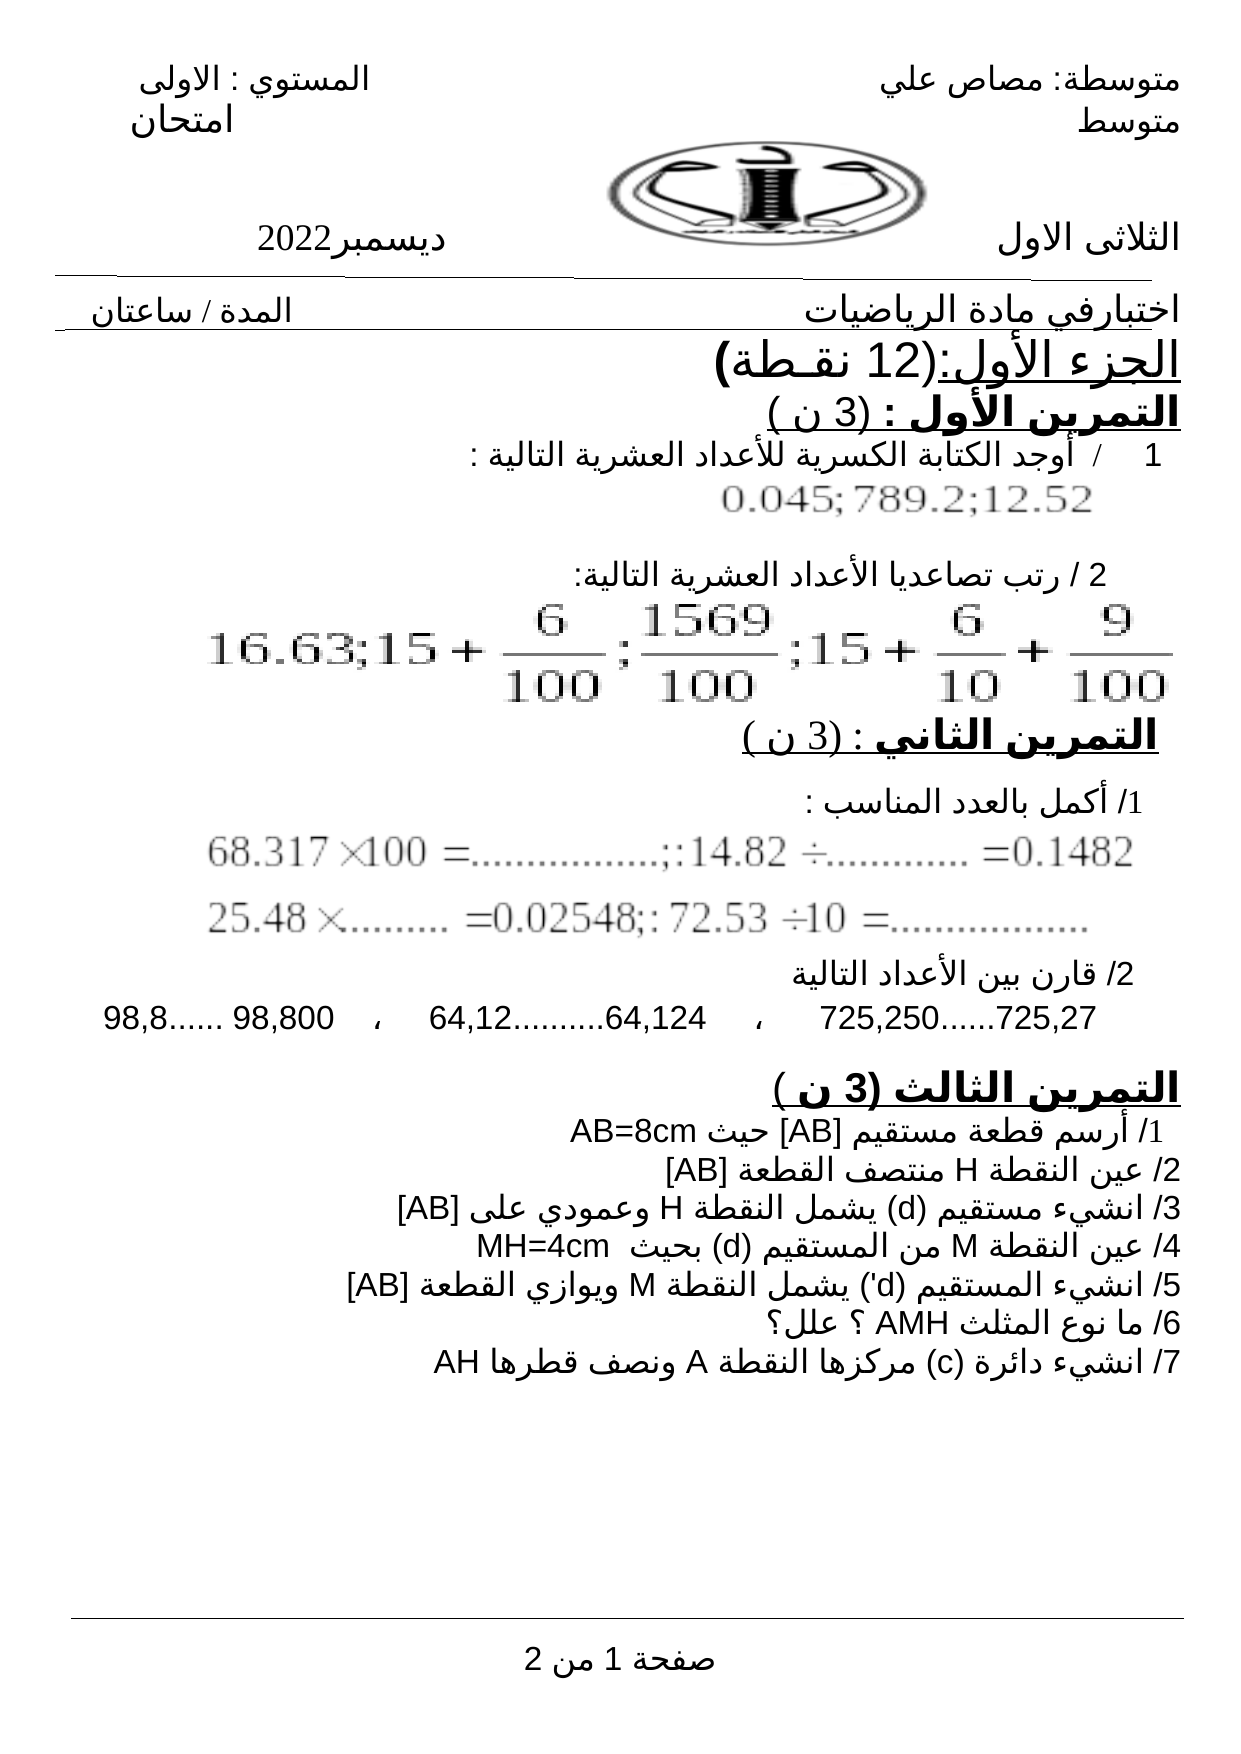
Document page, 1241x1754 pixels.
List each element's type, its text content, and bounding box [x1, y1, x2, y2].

text التمرين الثاني : (3 ن ) [29, 710, 1159, 758]
text 3/ انشيء مستقيم (d) يشمل النقطة H وعمودي على [AB] [59, 1188, 1181, 1227]
text الجزء الأول:(12 نقـطة) [59, 330, 1181, 387]
text 6/ ما نوع المثلث AMH ؟ علل؟ [59, 1303, 1181, 1342]
text 4/ عين النقطة M من المستقيم (d) بحيث MH=4cm [59, 1227, 1181, 1265]
text التمرين الثالث (3 ن ) [59, 1063, 1181, 1111]
text صفحة 1 من 2 [59, 1639, 1181, 1677]
text 7/ انشيء دائرة (c) مركزها النقطة A ونصف قطرها AH [59, 1342, 1181, 1380]
list 725,27......725,250 ، 64,124..........64,12 ، 98,800 ......98,8 [59, 998, 1144, 1037]
list 1/ أكمل بالعدد المناسب : [59, 782, 1144, 821]
picture [602, 140, 934, 250]
text التمرين الأول : (3 ن ) [59, 387, 1181, 435]
text اختبارفي مادة الرياضيات المدة / ساعتان [59, 287, 1181, 330]
list / أوجد الكتابة الكسرية للأعداد العشرية التالية : [59, 435, 1144, 474]
text 2 / رتب تصاعديا الأعداد العشرية التالية: [59, 555, 1181, 593]
text 2/ عين النقطة H منتصف القطعة [AB] [59, 1150, 1181, 1188]
list 2/ قارن بين الأعداد التالية [59, 954, 1144, 992]
text 1/ أرسم قطعة مستقيم [AB] حيث AB=8cm [59, 1111, 1181, 1150]
text 5/ انشيء المستقيم (d') يشمل النقطة M ويوازي القطعة [AB] [59, 1265, 1181, 1303]
text متوسطة: مصاص علي المستوي : الاولى متوسط امتحان الثلاثى الاول ديسمبر2022 [59, 59, 1181, 258]
